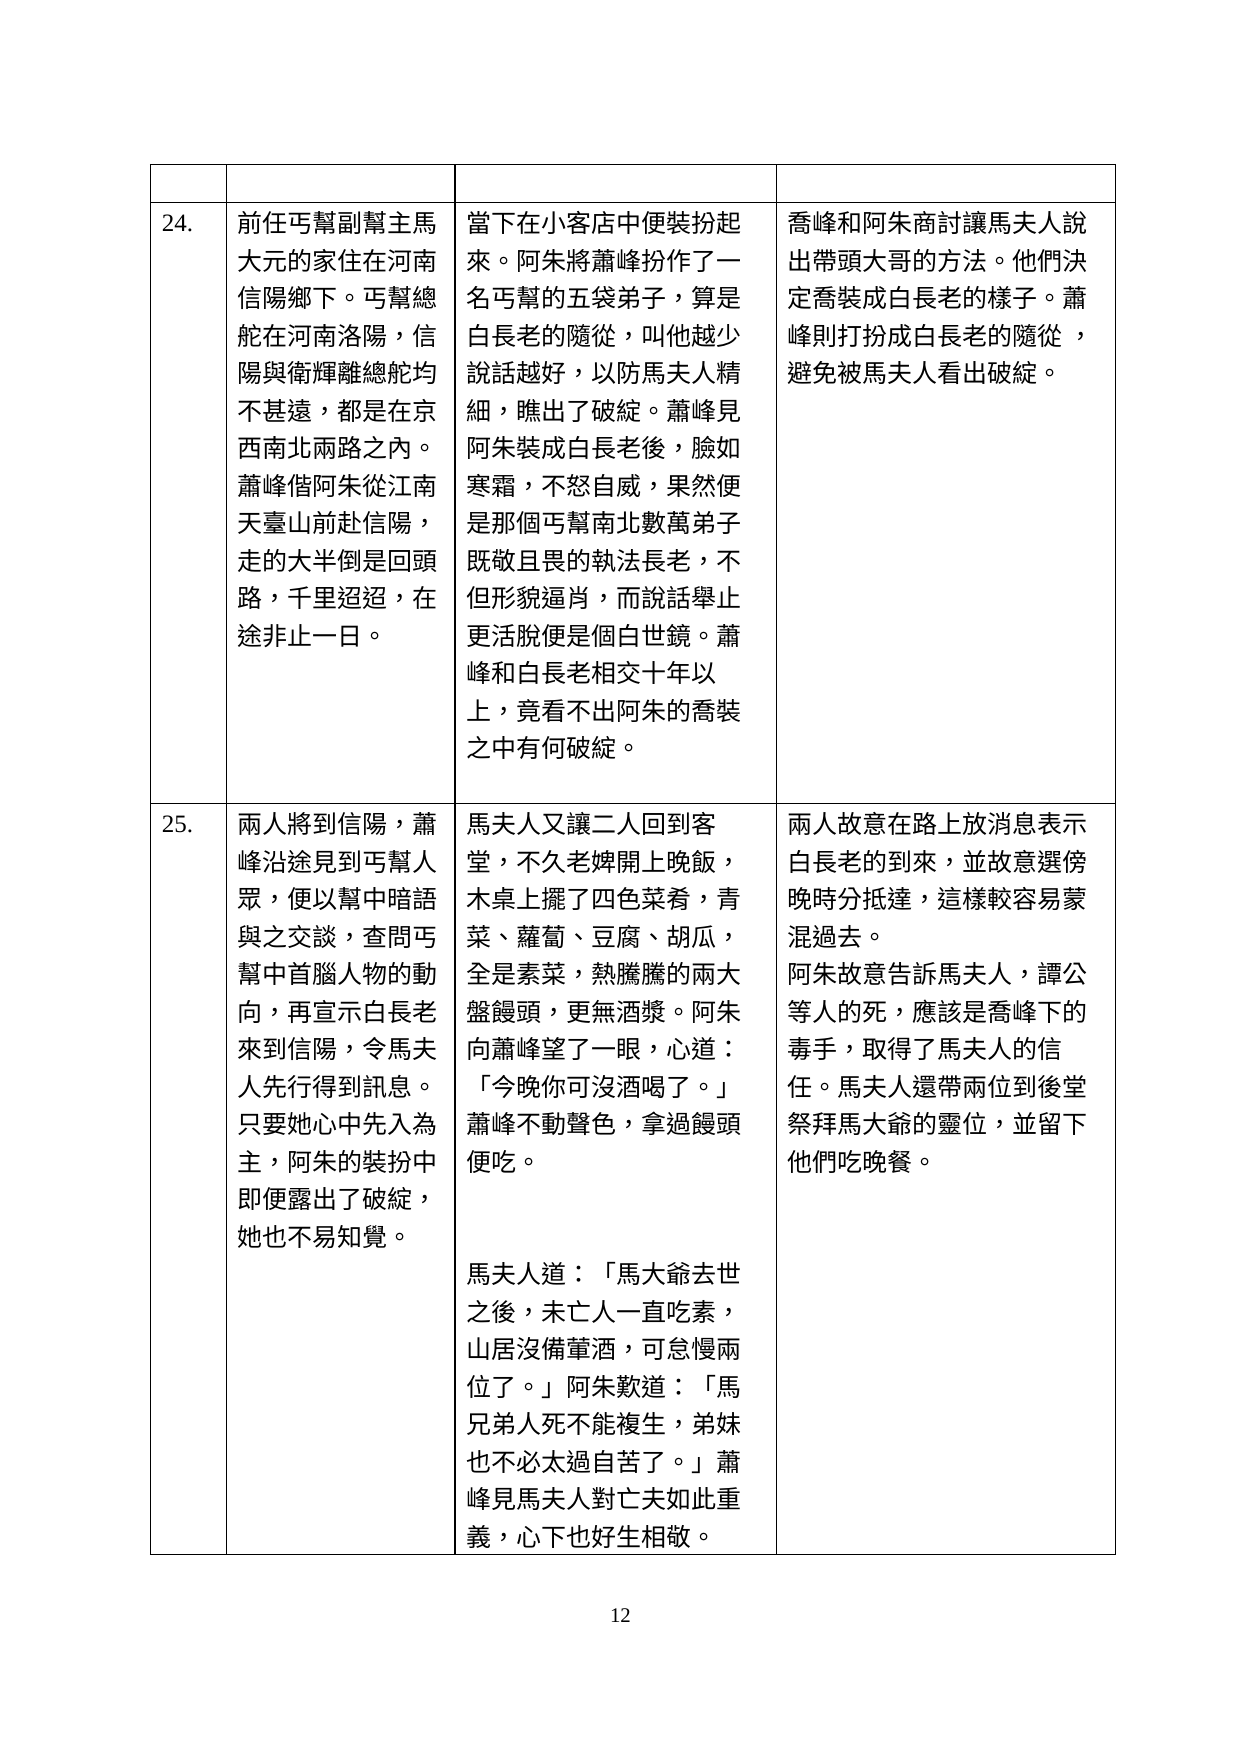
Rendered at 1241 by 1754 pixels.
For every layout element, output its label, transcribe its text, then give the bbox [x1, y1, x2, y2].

table_cell 喬峰和阿朱商討讓馬夫人說出帶頭大哥的方法。他們決定喬裝成白長老的樣子。蕭峰則打扮成白長老的隨從 ，避免被馬夫人看出破綻。 [777, 203, 1115, 803]
table_cell [151, 804, 226, 1554]
table_cell 當下在小客店中便裝扮起來。阿朱將蕭峰扮作了一名丐幫的五袋弟子，算是白長老的隨從，叫他越少說話越好，以防馬夫人精細，瞧出了破綻。蕭峰見阿朱裝成白長老後，臉如寒霜，不怒自威，果然便是那個丐幫南北數萬弟子既敬且畏的執法長老，不但形貌逼肖，而說話舉止更活脫便是個白世鏡。蕭峰和白長老相交十年以上，竟看不出阿朱的喬裝之中有何破綻。 [456, 203, 776, 803]
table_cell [777, 804, 1115, 1554]
table_cell [151, 203, 226, 803]
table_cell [777, 165, 1115, 202]
table_cell 前任丐幫副幫主馬大元的家住在河南信陽鄉下。丐幫總舵在河南洛陽，信陽與衛輝離總舵均不甚遠，都是在京西南北兩路之內。蕭峰偕阿朱從江南天臺山前赴信陽，走的大半倒是回頭路，千里迢迢，在途非止一日。 [227, 203, 454, 803]
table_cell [456, 804, 776, 1554]
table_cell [456, 165, 776, 202]
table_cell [227, 165, 454, 202]
table_cell [151, 165, 226, 202]
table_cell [227, 804, 454, 1554]
